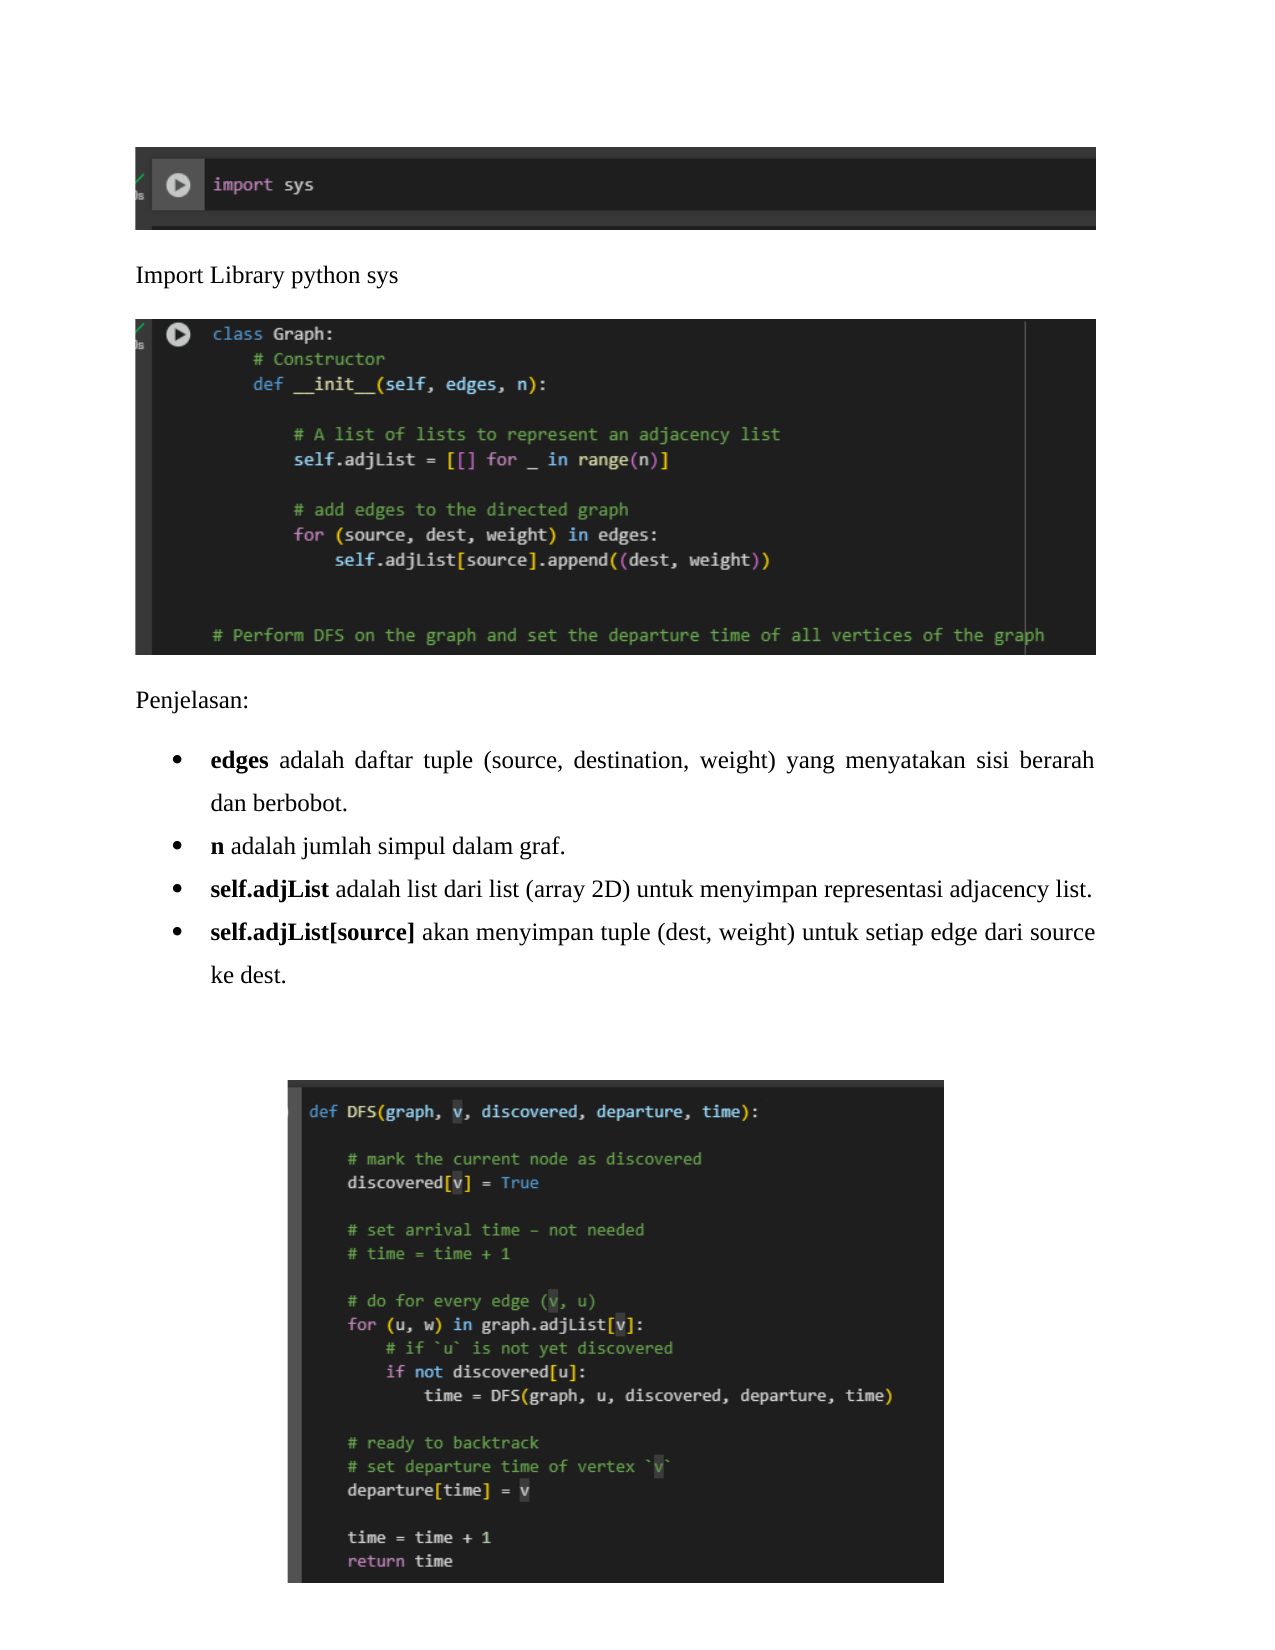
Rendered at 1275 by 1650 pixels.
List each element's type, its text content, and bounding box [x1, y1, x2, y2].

list edges adalah daftar tuple (source, destination, weight) yang menyatakan sisi berarah dan berbobot. [173, 745, 1096, 817]
text Import Library python sys [135, 260, 1096, 288]
list self.adjList adalah list dari list (array 2D) untuk menyimpan representasi adjacency list. [173, 874, 1096, 903]
picture [135, 147, 1096, 230]
list n adalah jumlah simpul dalam graf. [173, 831, 1096, 860]
text Penjelasan: [135, 685, 1096, 714]
picture [287, 1080, 944, 1583]
picture [135, 319, 1096, 655]
list self.adjList[source] akan menyimpan tuple (dest, weight) untuk setiap edge dari source ke dest. [173, 917, 1096, 989]
